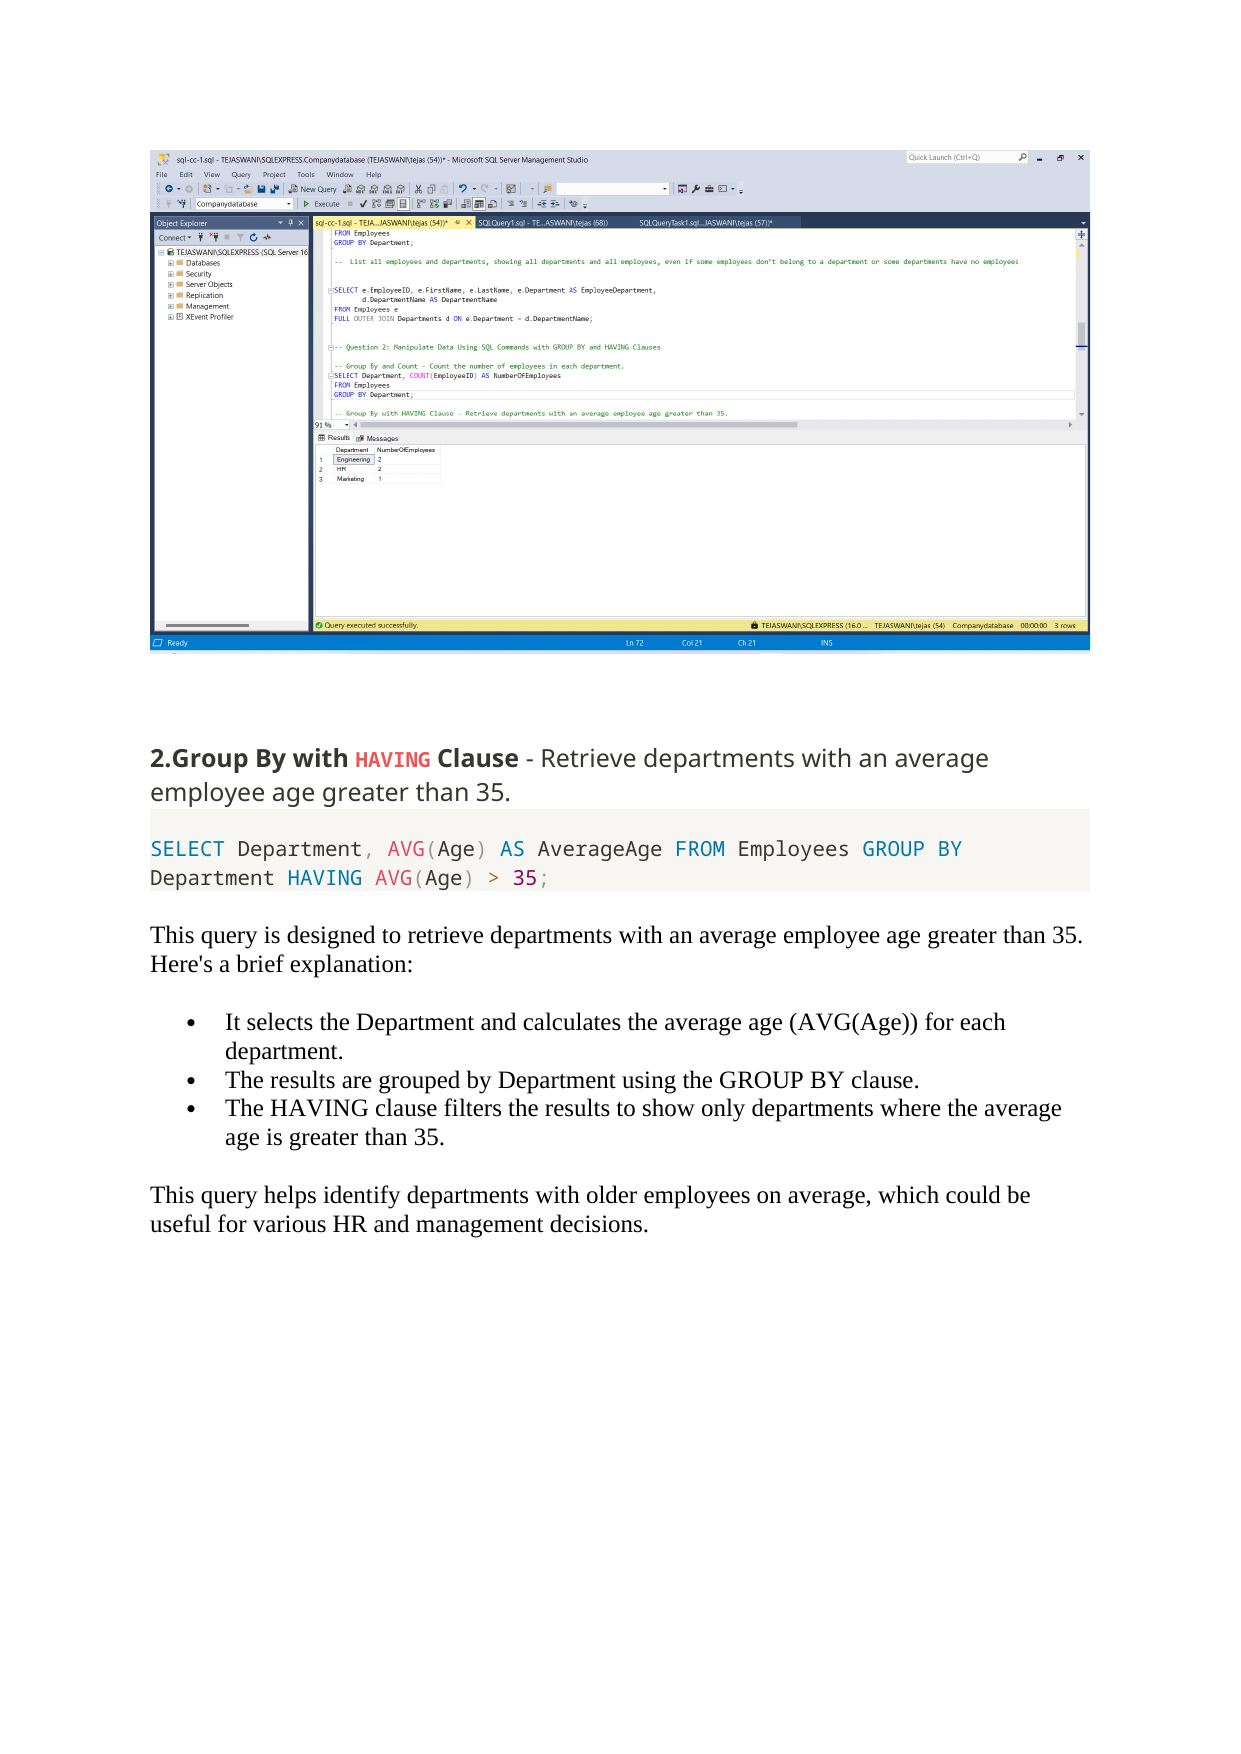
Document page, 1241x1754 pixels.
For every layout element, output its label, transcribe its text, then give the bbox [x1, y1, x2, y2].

text 2.Group By with HAVING Clause - Retrieve departments with an average employee age greater than 35. [150, 741, 1090, 809]
text SELECT Department, AVG(Age) AS AverageAge FROM Employees GROUP BY Department HAVING AVG(Age) > 35; [150, 834, 1090, 891]
list It selects the Department and calculates the average age (AVG(Age)) for each department. [187, 1007, 1090, 1065]
picture [150, 150, 1091, 654]
list The HAVING clause filters the results to show only departments where the average age is greater than 35. [187, 1093, 1090, 1151]
list The results are grouped by Department using the GROUP BY clause. [187, 1065, 1090, 1093]
text This query helps identify departments with older employees on average, which could be useful for various HR and management decisions. [150, 1180, 1090, 1238]
text This query is designed to retrieve departments with an average employee age greater than 35. Here's a brief explanation: [150, 921, 1090, 978]
